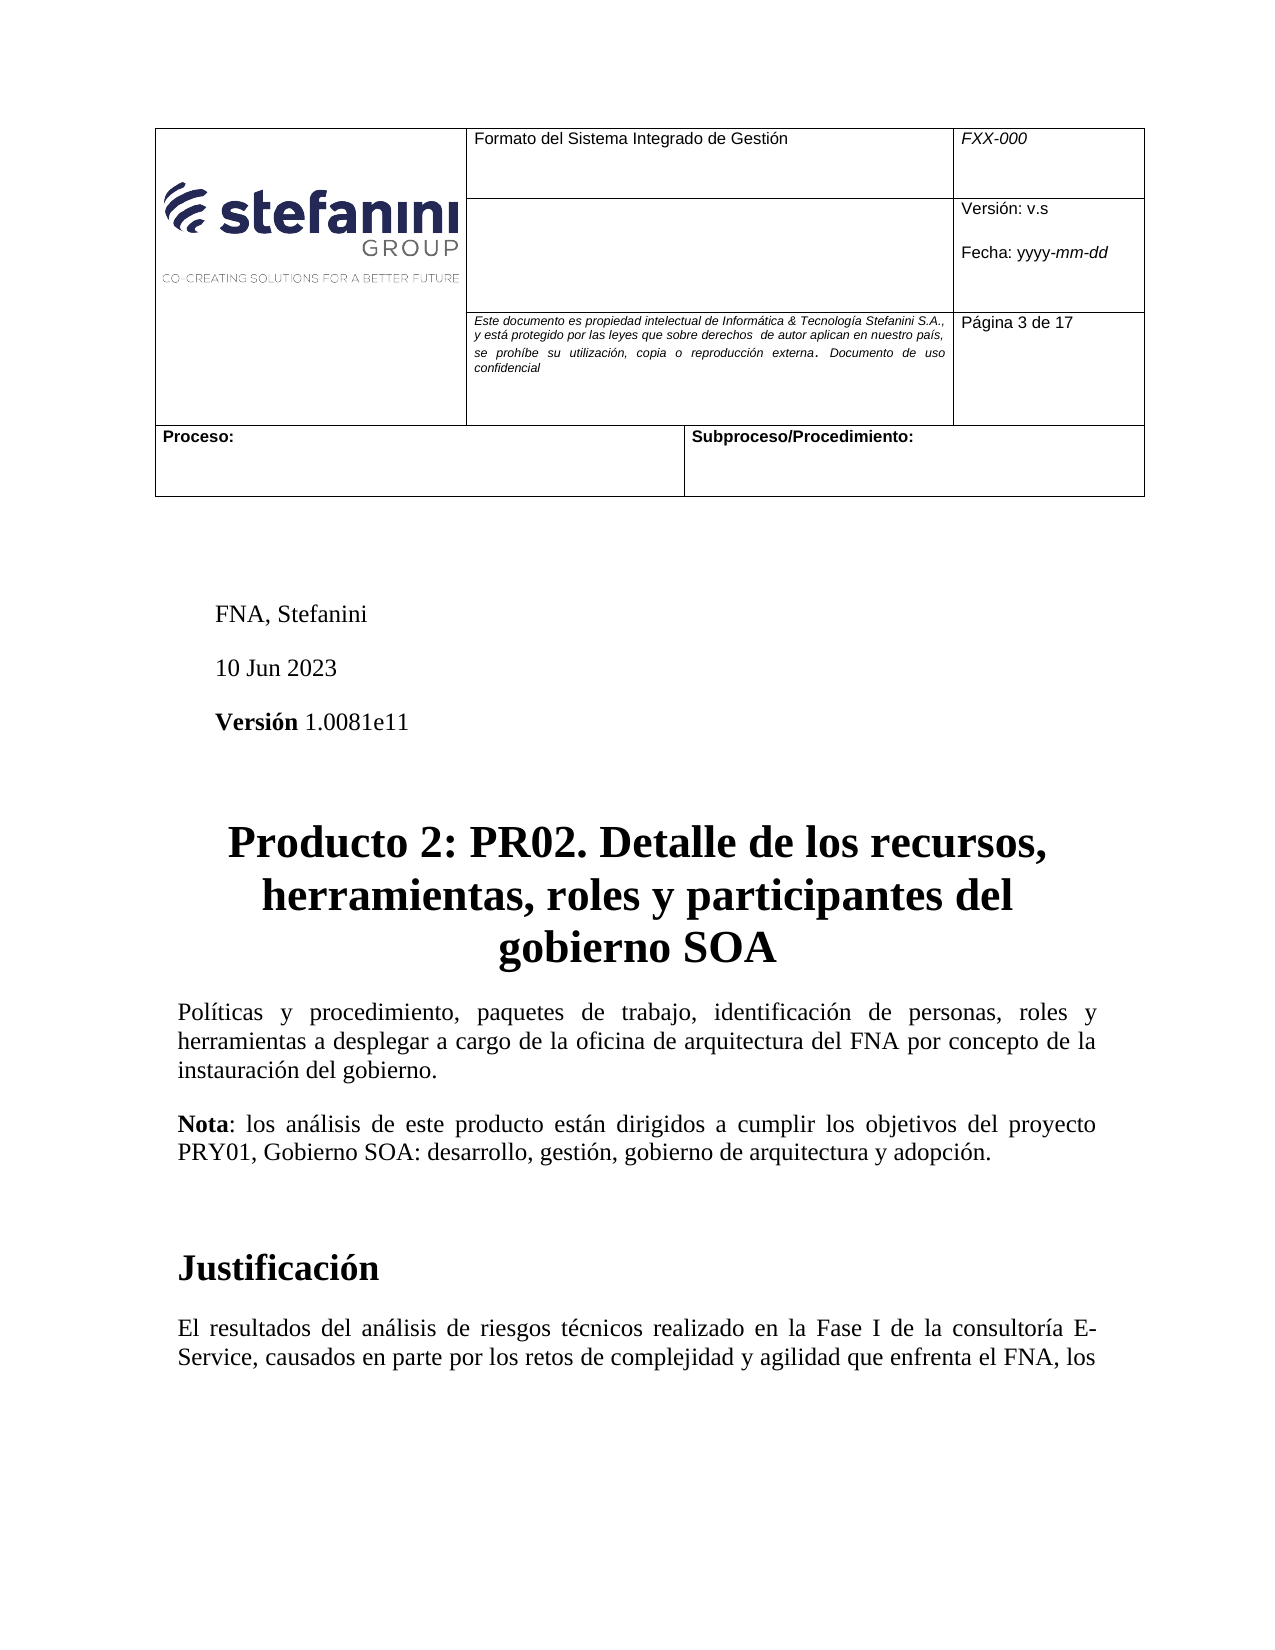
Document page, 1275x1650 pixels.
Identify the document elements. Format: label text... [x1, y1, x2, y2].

text FNA, Stefanini [215, 599, 1060, 628]
text El resultados del análisis de riesgos técnicos realizado en la Fase I de la consultoría E-Service, causados en parte por los retos de complejidad y agilidad que enfrenta el FNA, los cuales configuran una red de aplicaciones y servicios que aumenta el impacto, el esfuerzo y la incertidumbre de los cambios en las arquitecturas del Fondo, obliga a crear la oficina de arquitectua del FNA y a desplegar las mejoras en los flujos críticos de trabajo a cargo esta. [177, 1313, 1098, 1371]
subtitle Justificación [177, 1245, 1098, 1288]
picture [162, 182, 460, 286]
text Políticas y procedimiento, paquetes de trabajo, identificación de personas, roles y herramientas a desplegar a cargo de la oficina de arquitectura del FNA por concepto de la instauración del gobierno. [177, 997, 1098, 1084]
text 10 Jun 2023 [215, 653, 1060, 682]
subtitle Producto 2: PR02. Detalle de los recursos, herramientas, roles y participantes del gobierno SOA [177, 814, 1098, 972]
text Versión 1.0081e11 [215, 707, 1060, 736]
text Nota: los análisis de este producto están dirigidos a cumplir los objetivos del proyecto PRY01, Gobierno SOA: desarrollo, gestión, gobierno de arquitectura y adopción. [177, 1109, 1098, 1166]
